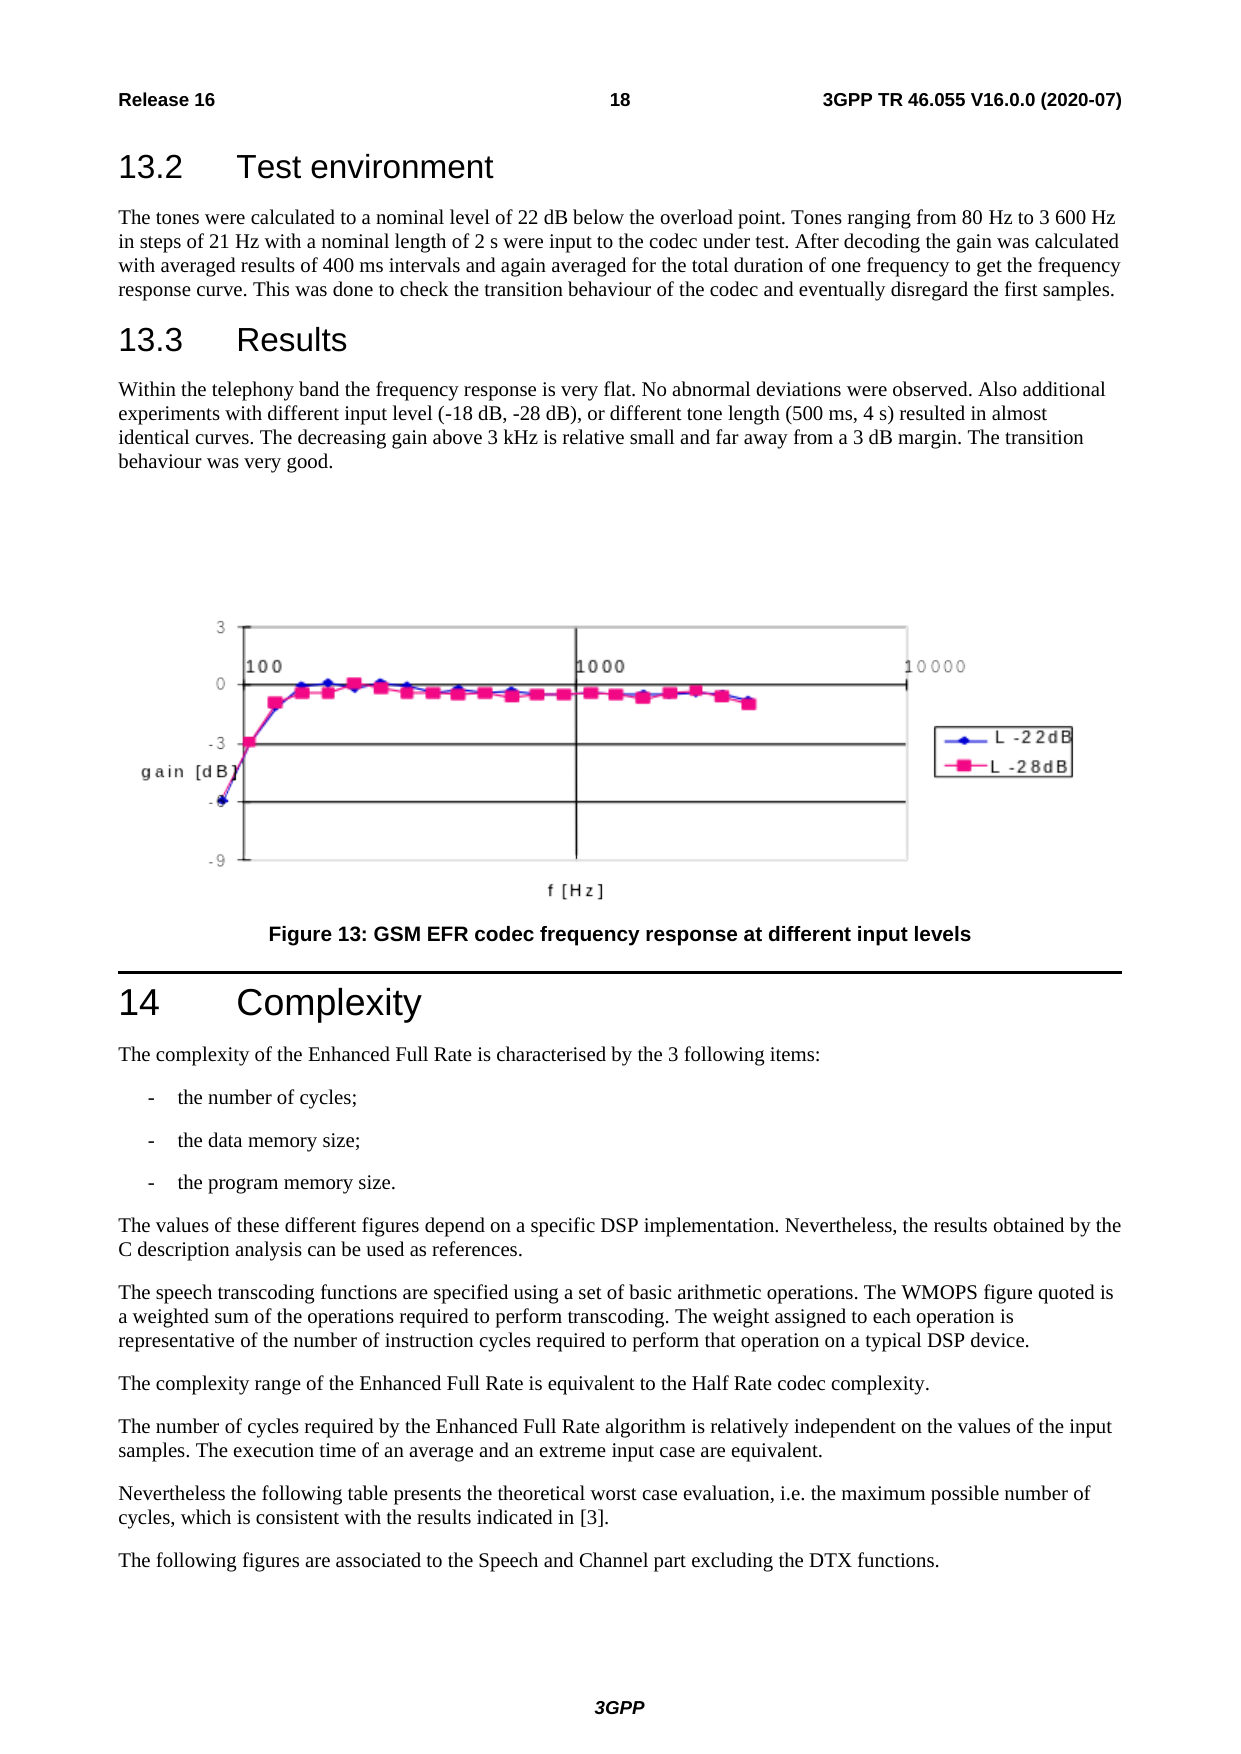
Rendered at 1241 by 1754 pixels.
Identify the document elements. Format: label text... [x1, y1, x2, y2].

text - the data memory size; [148, 1127, 1122, 1152]
text The following figures are associated to the Speech and Channel part excluding the DTX functions. [118, 1547, 1122, 1572]
text - the program memory size. [148, 1170, 1122, 1194]
text The tones were calculated to a nominal level of 22 dB below the overload point. Tones ranging from 80 Hz to 3 600 Hz in steps of 21 Hz with a nominal length of 2 s were input to the codec under test. After decoding the gain was calculated with averaged results of 400 ms intervals and again averaged for the total duration of one frequency to get the frequency response curve. This was done to check the transition behaviour of the codec and eventually disregard the first samples. [118, 205, 1122, 301]
text Within the telephony band the frequency response is very flat. No abnormal deviations were observed. Also additional experiments with different input level (-18 dB, -28 dB), or different tone length (500 ms, 4 s) resulted in almost identical curves. The decreasing gain above 3 kHz is relative small and far away from a 3 dB margin. The transition behaviour was very good. [118, 377, 1122, 473]
text - the number of cycles; [148, 1085, 1122, 1109]
subtitle 13.2 Test environment [118, 147, 1122, 186]
subtitle 13.3 Results [118, 320, 1122, 358]
text The complexity of the Enhanced Full Rate is characterised by the 3 following items: [118, 1042, 1122, 1066]
text The complexity range of the Enhanced Full Rate is equivalent to the Half Rate codec complexity. [118, 1371, 1122, 1395]
text The values of these different figures depend on a specific DSP implementation. Nevertheless, the results obtained by the C description analysis can be used as references. [118, 1213, 1122, 1261]
text The number of cycles required by the Enhanced Full Rate algorithm is relatively independent on the values of the input samples. The execution time of an average and an extreme input case are equivalent. [118, 1414, 1122, 1462]
subtitle 14 Complexity [118, 974, 1122, 1023]
text The speech transcoding functions are specified using a set of basic arithmetic operations. The WMOPS figure quoted is a weighted sum of the operations required to perform transcoding. The weight assigned to each operation is representative of the number of instruction cycles required to perform that operation on a typical DSP device. [118, 1280, 1122, 1352]
text Figure 13: GSM EFR codec frequency response at different input levels [118, 922, 1122, 946]
text Nevertheless the following table presents the theoretical worst case evaluation, i.e. the maximum possible number of cycles, which is consistent with the results indicated in [3]. [118, 1481, 1122, 1529]
